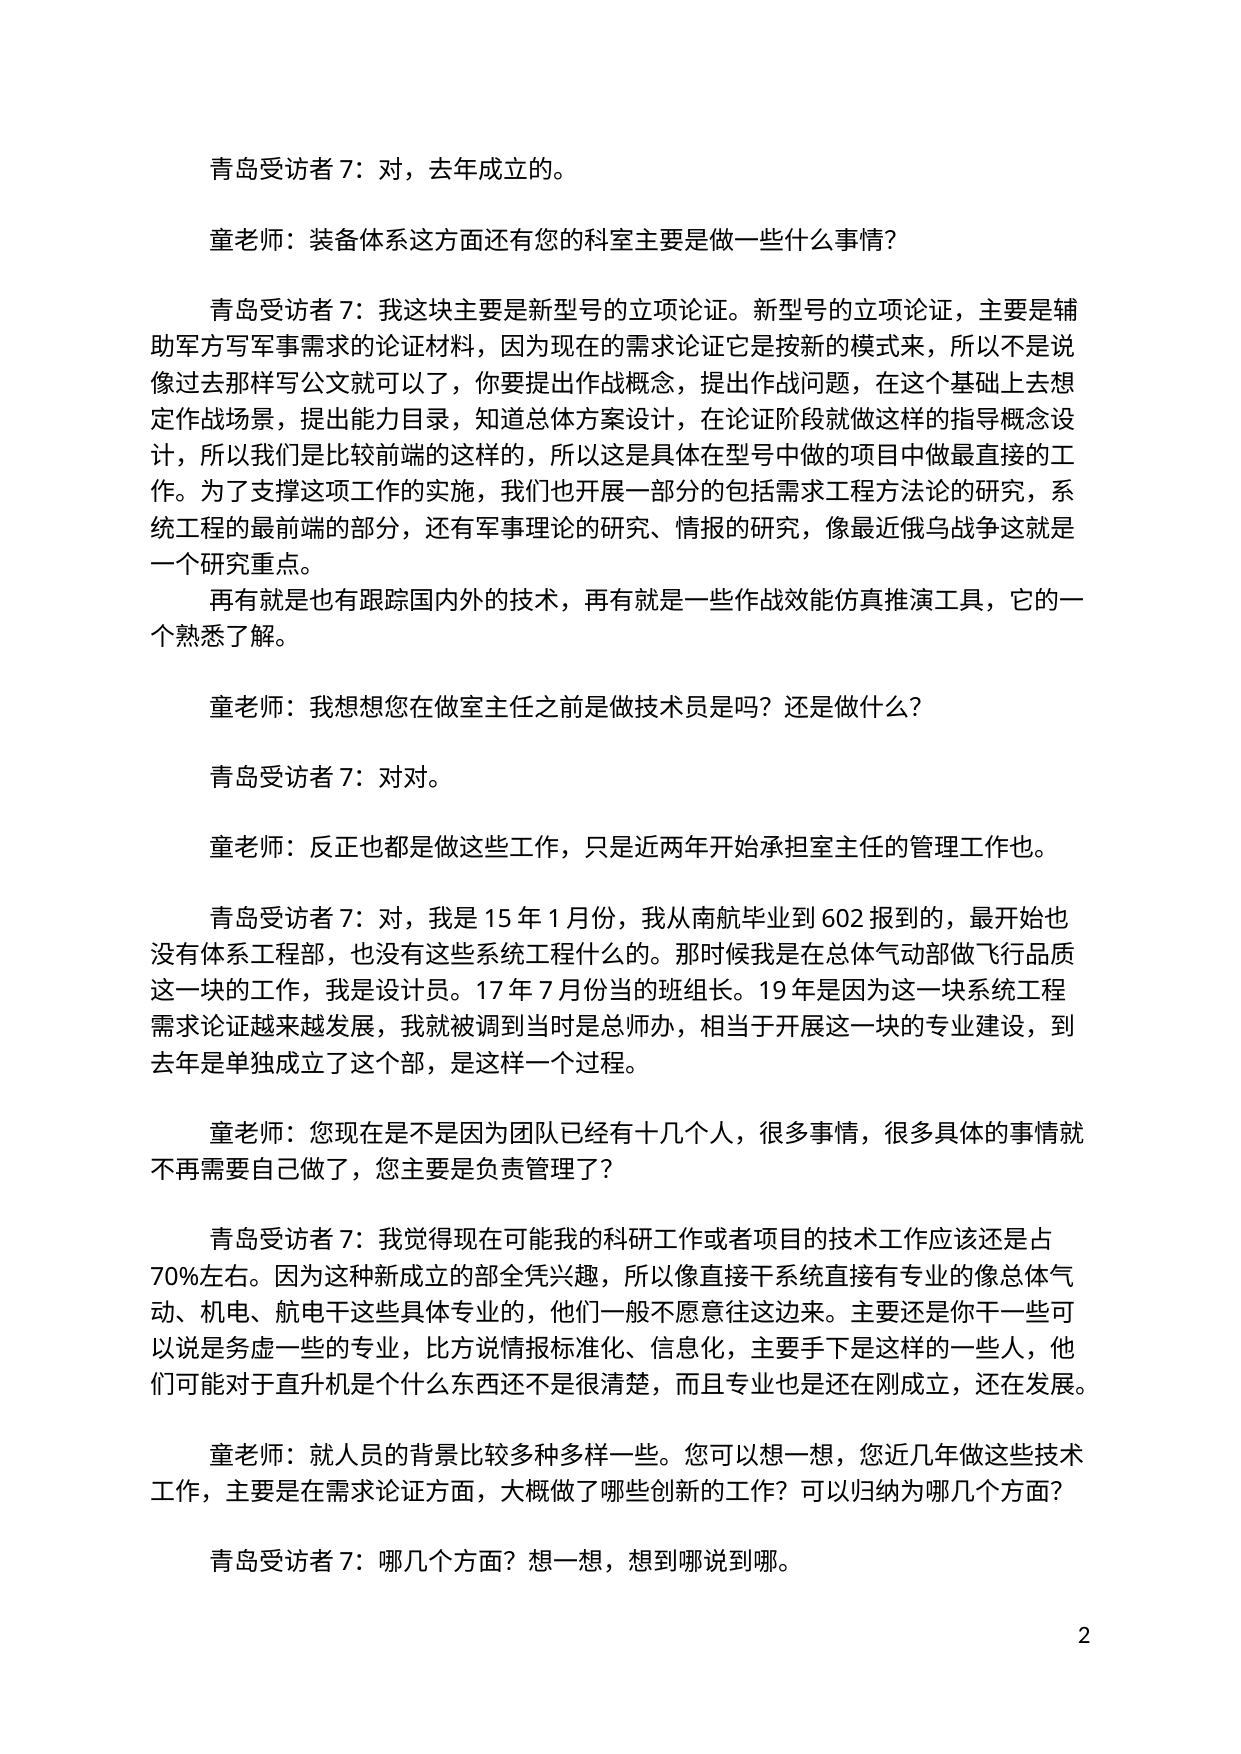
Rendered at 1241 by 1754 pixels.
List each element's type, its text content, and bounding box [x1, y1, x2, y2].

text 青岛受访者7：对对。 [150, 757, 1090, 794]
text 童老师：就人员的背景比较多种多样一些。您可以想一想，您近几年做这些技术工作，主要是在需求论证方面，大概做了哪些创新的工作？可以归纳为哪几个方面？ [150, 1435, 1090, 1508]
text 童老师：反正也都是做这些工作，只是近两年开始承担室主任的管理工作也。 [150, 828, 1090, 864]
text 童老师：装备体系这方面还有您的科室主要是做一些什么事情？ [150, 220, 1090, 257]
text 童老师：我想想您在做室主任之前是做技术员是吗？还是做什么？ [150, 687, 1090, 723]
text 青岛受访者7：我觉得现在可能我的科研工作或者项目的技术工作应该还是占70%左右。因为这种新成立的部全凭兴趣，所以像直接干系统直接有专业的像总体气动、机电、航电干这些具体专业的，他们一般不愿意往这边来。主要还是你干一些可以说是务虚一些的专业，比方说情报标准化、信息化，主要手下是这样的一些人，他们可能对于直升机是个什么东西还不是很清楚，而且专业也是还在刚成立，还在发展。 [150, 1220, 1090, 1401]
text 童老师：您现在是不是因为团队已经有十几个人，很多事情，很多具体的事情就不再需要自己做了，您主要是负责管理了？ [150, 1113, 1090, 1186]
text 青岛受访者7：我这块主要是新型号的立项论证。新型号的立项论证，主要是辅助军方写军事需求的论证材料，因为现在的需求论证它是按新的模式来，所以不是说像过去那样写公文就可以了，你要提出作战概念，提出作战问题，在这个基础上去想定作战场景，提出能力目录，知道总体方案设计，在论证阶段就做这样的指导概念设计，所以我们是比较前端的这样的，所以这是具体在型号中做的项目中做最直接的工作。为了支撑这项工作的实施，我们也开展一部分的包括需求工程方法论的研究，系统工程的最前端的部分，还有军事理论的研究、情报的研究，像最近俄乌战争这就是一个研究重点。 [150, 291, 1090, 581]
text 再有就是也有跟踪国内外的技术，再有就是一些作战效能仿真推演工具，它的一个熟悉了解。 [150, 581, 1090, 653]
text 青岛受访者7：哪几个方面？想一想，想到哪说到哪。 [150, 1542, 1090, 1578]
text 青岛受访者7：对，去年成立的。 [150, 150, 1090, 186]
text 青岛受访者7：对，我是15年1月份，我从南航毕业到602报到的，最开始也没有体系工程部，也没有这些系统工程什么的。那时候我是在总体气动部做飞行品质这一块的工作，我是设计员。17年7月份当的班组长。19年是因为这一块系统工程需求论证越来越发展，我就被调到当时是总师办，相当于开展这一块的专业建设，到去年是单独成立了这个部，是这样一个过程。 [150, 898, 1090, 1079]
